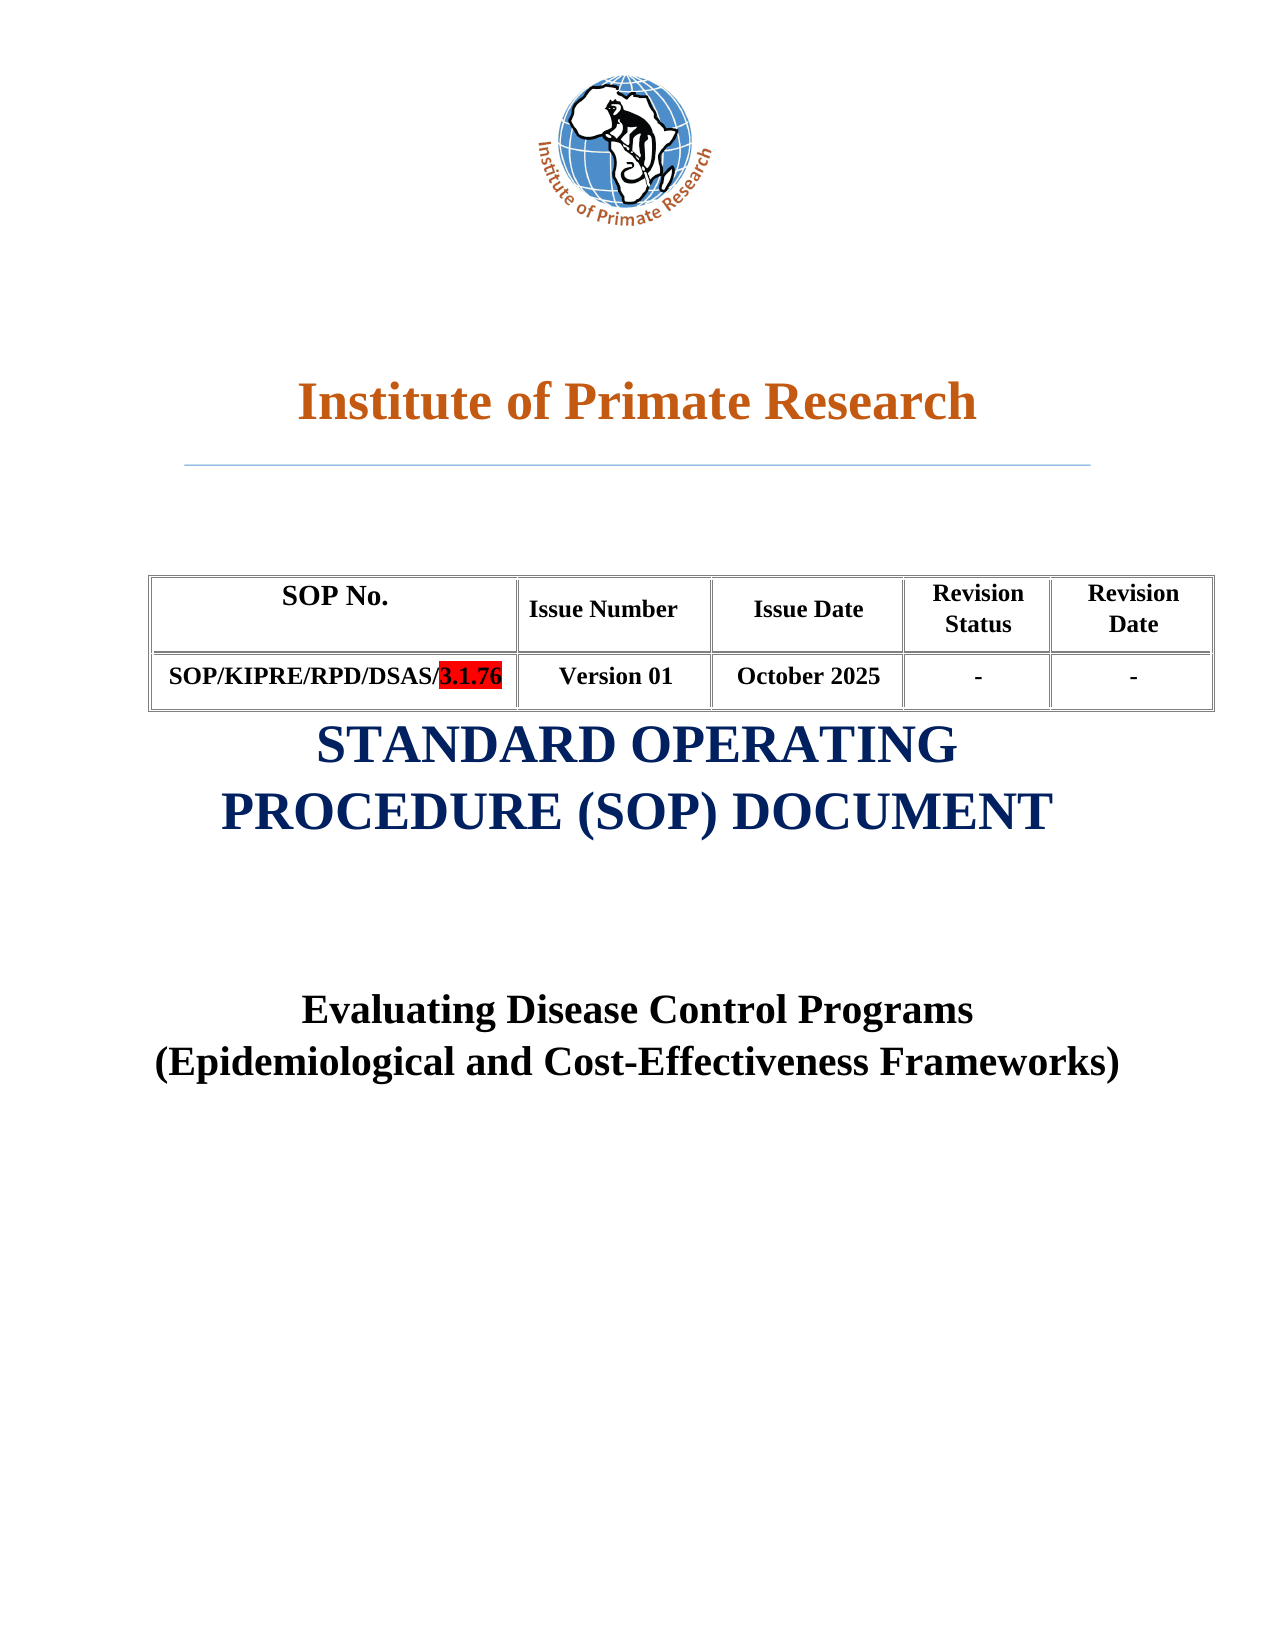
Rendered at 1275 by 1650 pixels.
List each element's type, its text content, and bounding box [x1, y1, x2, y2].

picture [538, 75, 712, 226]
text Evaluating Disease Control Programs (Epidemiological and Cost-Effectiveness Frameworks) [150, 985, 1125, 1084]
text Institute of Primate Research [150, 369, 1125, 431]
table_cell - [1051, 651, 1212, 709]
table_header Revision Status [903, 576, 1051, 651]
table_cell SOP/KIPRE/RPD/DSAS/3.1.76 [152, 651, 517, 709]
table_header Revision Date [1051, 578, 1212, 651]
table_header Issue Date [711, 578, 903, 651]
table_cell - [903, 651, 1051, 709]
table_cell Version 01 [518, 655, 711, 709]
text STANDARD OPERATING PROCEDURE (SOP) DOCUMENT [150, 712, 1125, 841]
table_header SOP No. [152, 578, 517, 651]
table_cell October 2025 [711, 655, 903, 709]
table_header Issue Number [518, 578, 711, 651]
